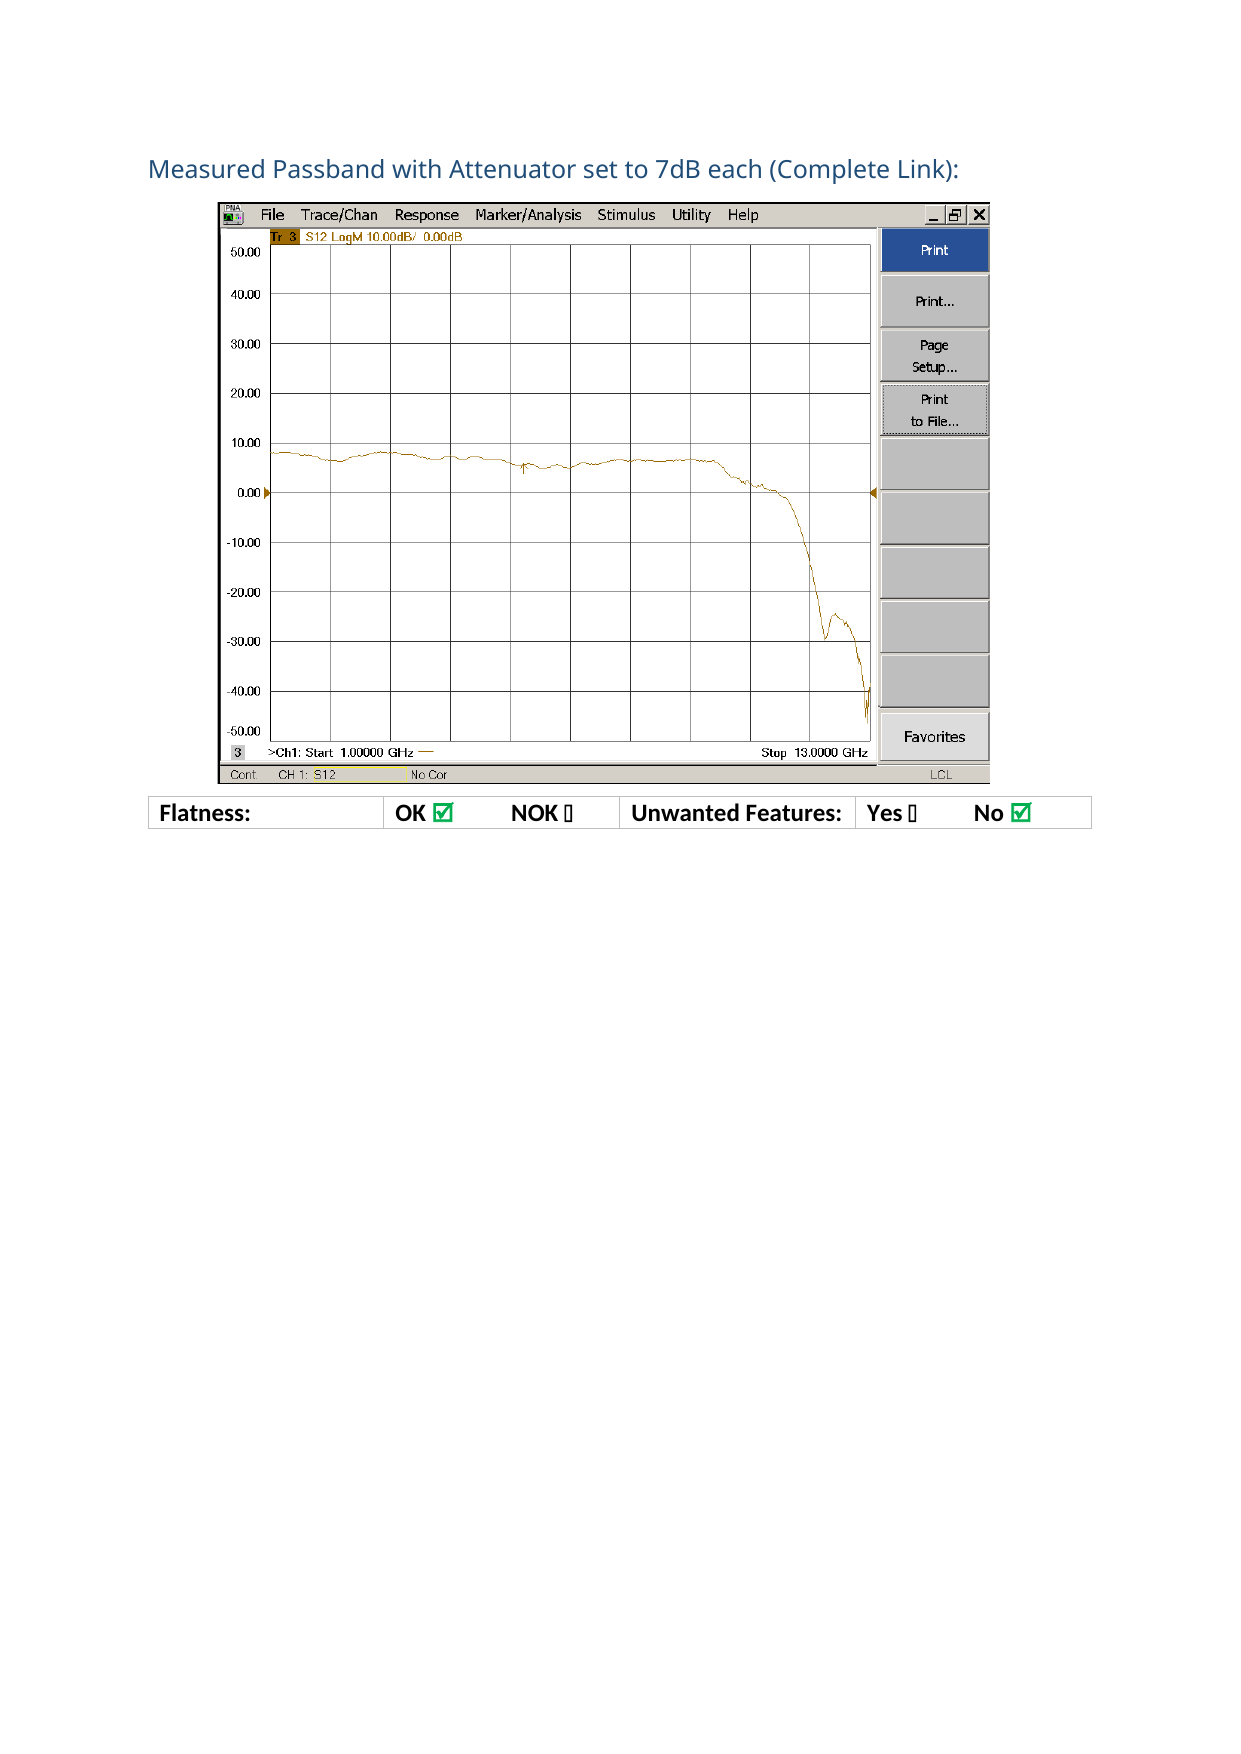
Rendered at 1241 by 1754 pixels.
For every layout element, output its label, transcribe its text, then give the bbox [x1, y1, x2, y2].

picture [217, 202, 990, 783]
table_header Yes No [856, 797, 1091, 828]
table_header OK NOK [384, 797, 619, 828]
table_header Unwanted Features: [620, 797, 855, 828]
table_header Flatness: [149, 797, 383, 828]
subtitle Measured Passband with Attenuator set to 7dB each (Complete Link): [148, 152, 1093, 186]
